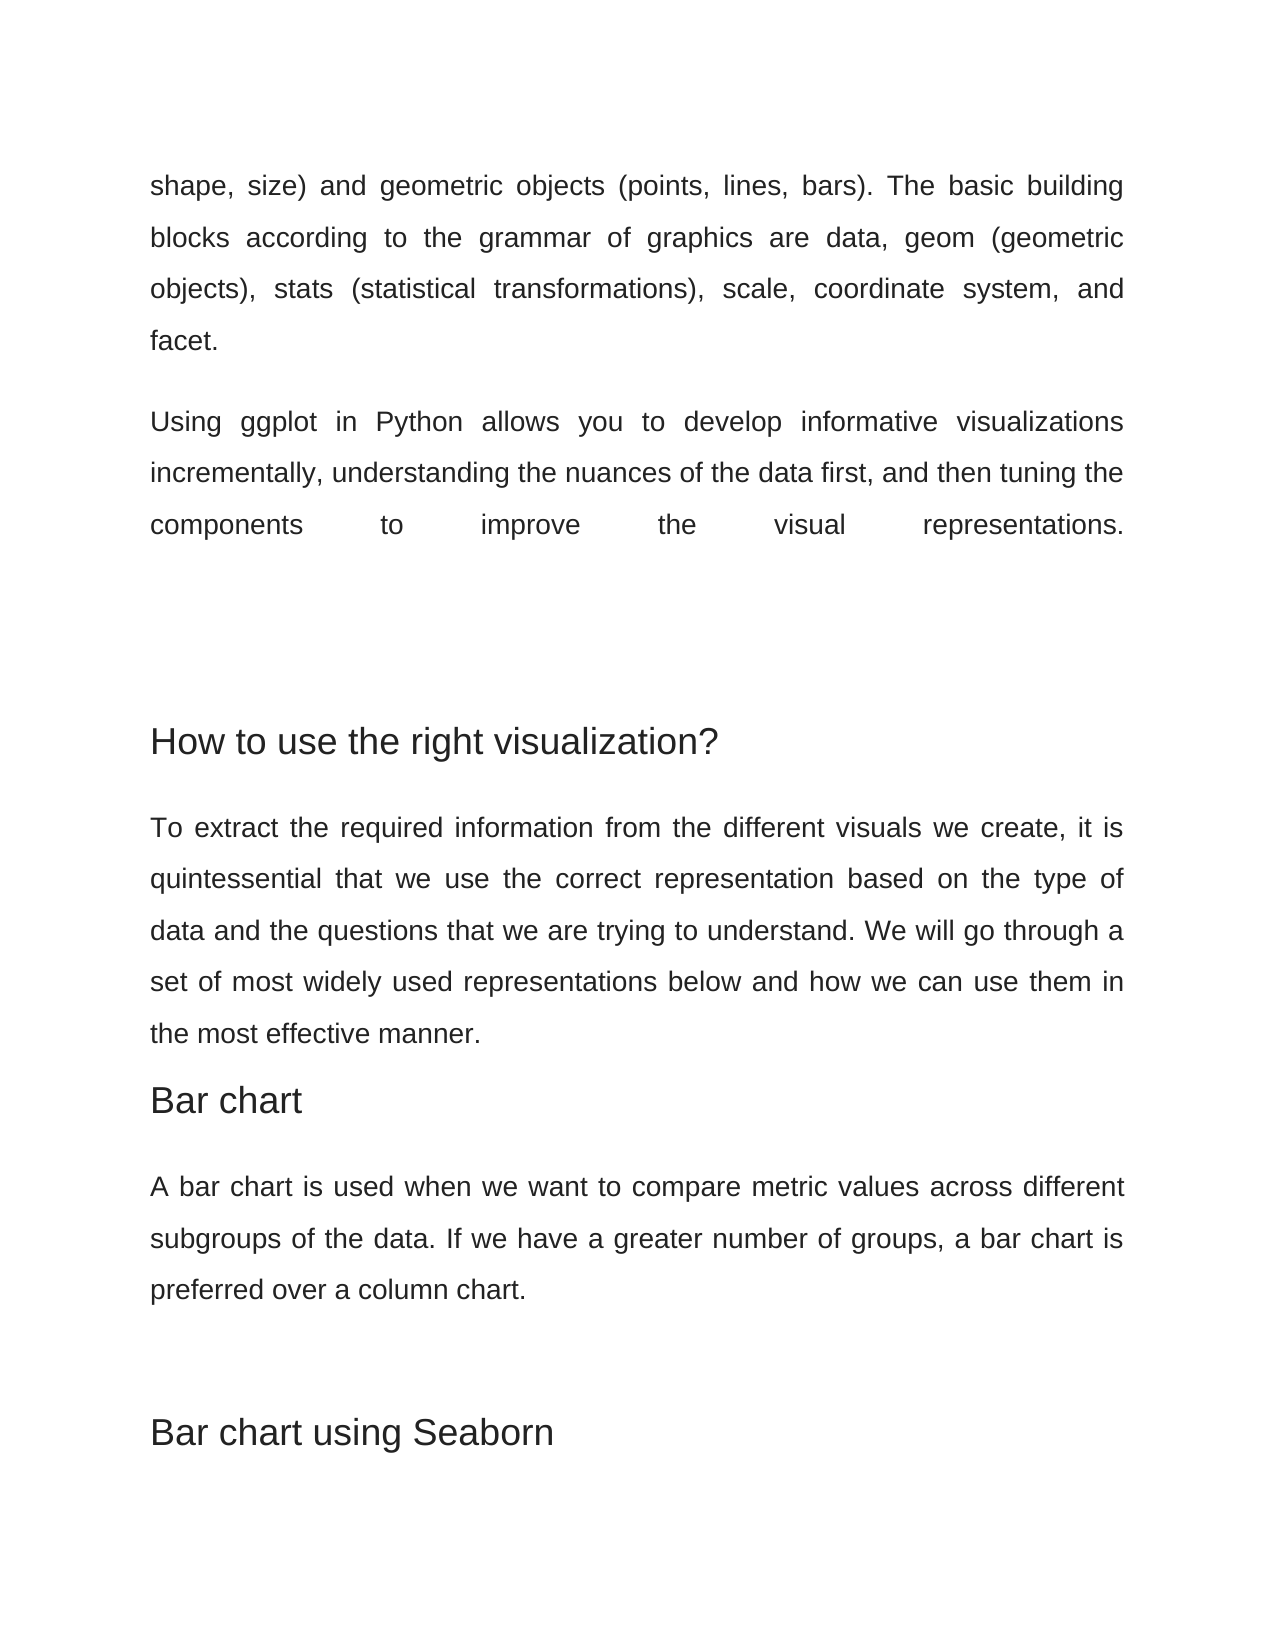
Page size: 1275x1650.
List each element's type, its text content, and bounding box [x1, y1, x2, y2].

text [150, 150, 1125, 356]
text A bar chart is used when we want to compare metric values across different subgroups of the data. If we have a greater number of groups, a bar chart is preferred over a column chart. [150, 1151, 1125, 1306]
text To extract the required information from the different visuals we create, it is quintessential that we use the correct representation based on the type of data and the questions that we are trying to understand. We will go through a set of most widely used representations below and how we can use them in the most effective manner. [150, 792, 1125, 1049]
text Using ggplot in Python allows you to develop informative visualizations incrementally, understanding the nuances of the data first, and then tuning the components to improve the visual representations. [150, 385, 1125, 592]
text How to use the right visualization? [150, 719, 1125, 762]
text Bar chart [150, 1078, 1125, 1122]
text Bar chart using Seaborn [150, 1410, 1125, 1453]
